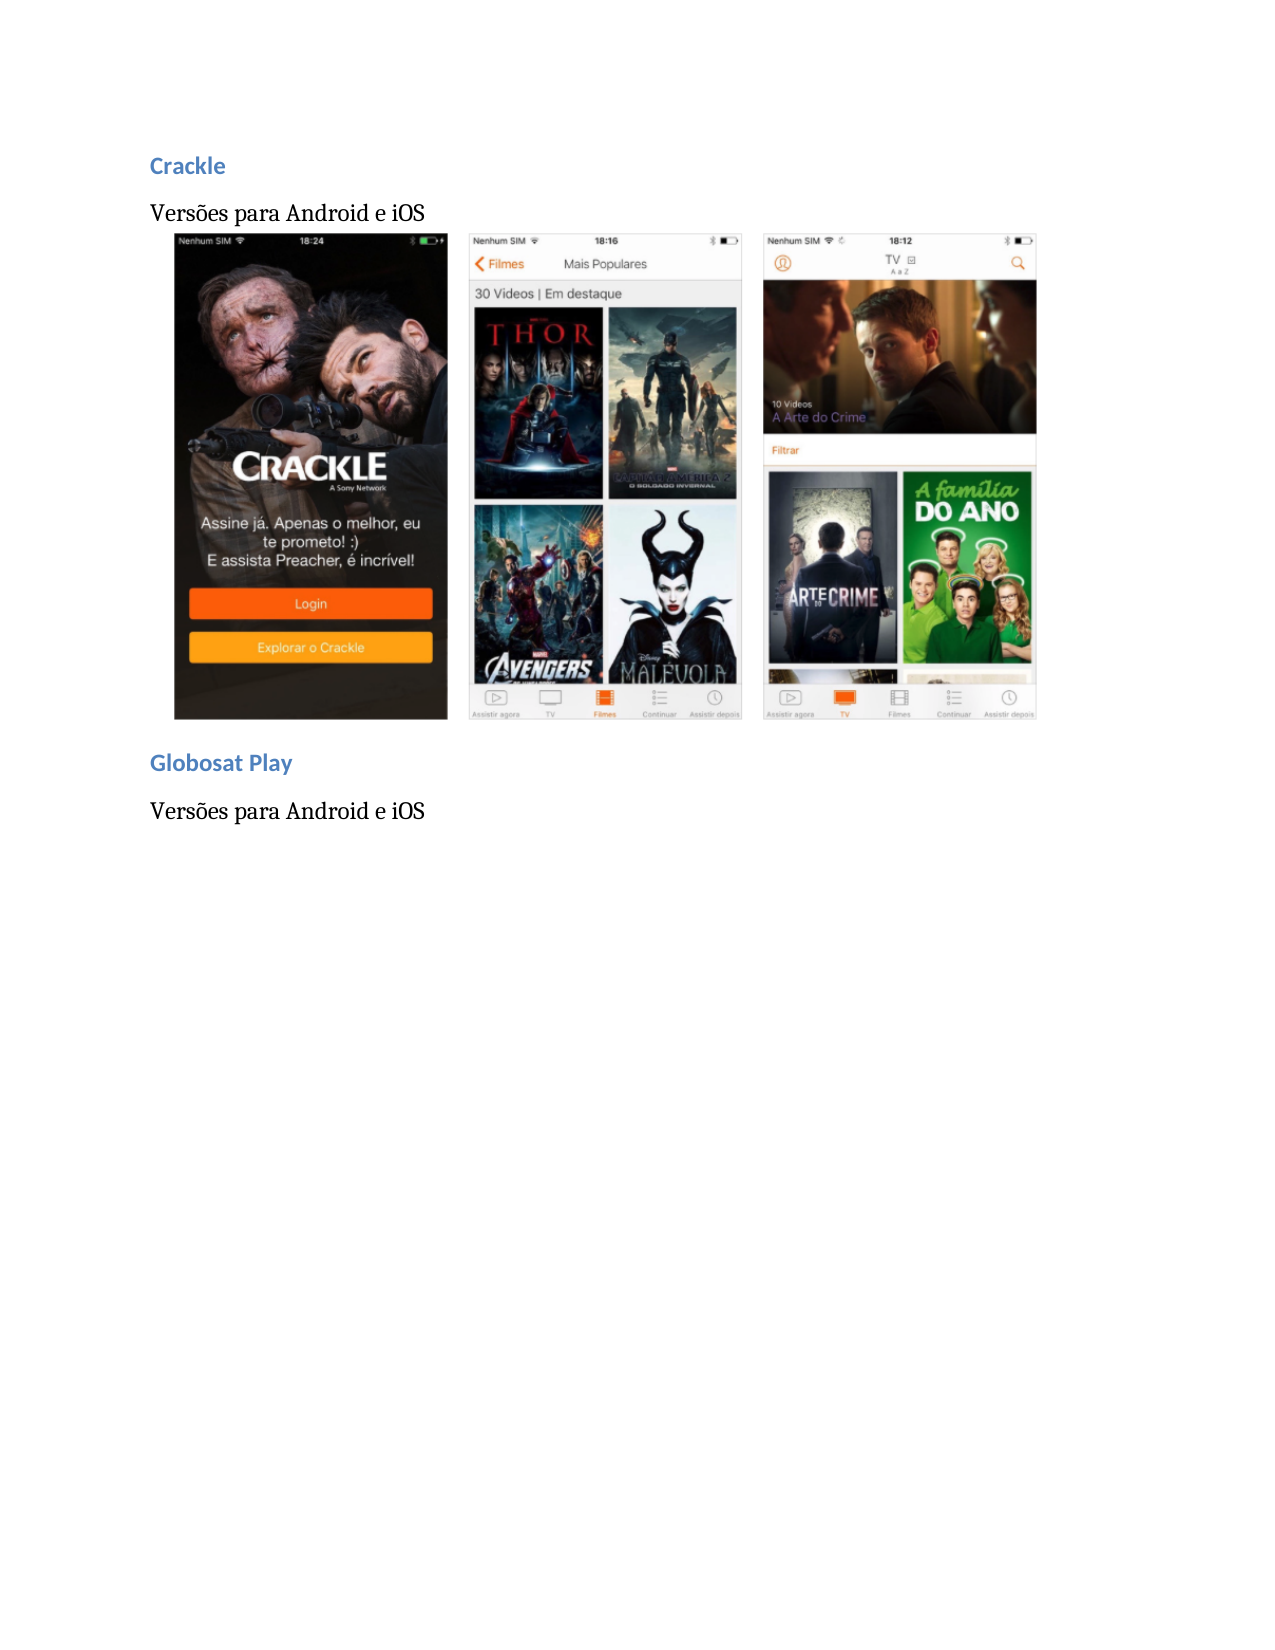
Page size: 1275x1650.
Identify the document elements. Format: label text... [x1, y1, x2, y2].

subtitle Crackle [150, 150, 1125, 181]
picture [168, 228, 1044, 727]
text Versões para Android e iOS [150, 797, 1125, 826]
subtitle Globosat Play [150, 747, 1125, 778]
